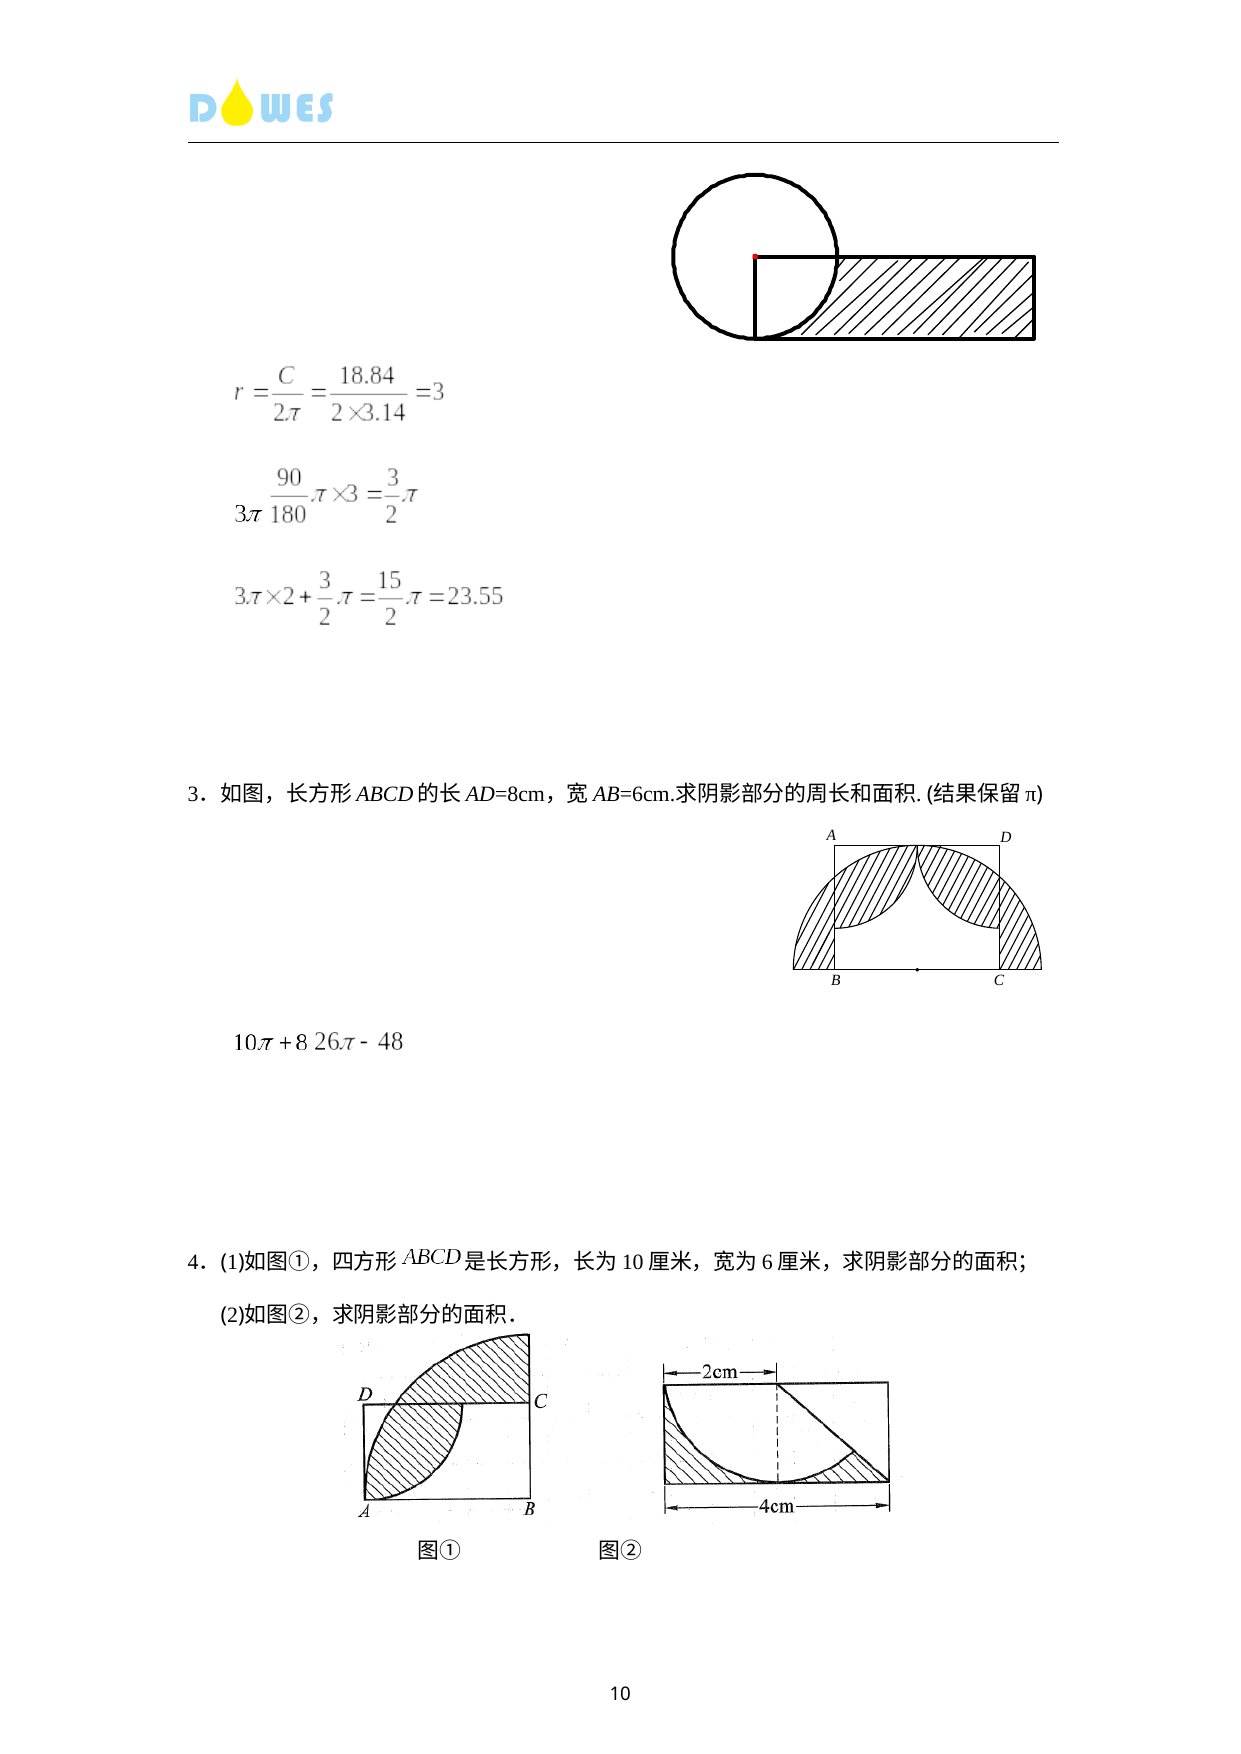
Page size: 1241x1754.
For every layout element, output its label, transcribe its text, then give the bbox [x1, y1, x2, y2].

text 长方形一边长3，另一边长：，弧长： [187, 463, 1053, 560]
picture [335, 1333, 905, 1524]
text 3．如图，长方形ABCD的长AD=8cm，宽AB=6cm.求阴影部分的周长和面积. (结果保留π) [187, 776, 1053, 808]
text 答案：周长：； 面积： [231, 1012, 1053, 1077]
text 周长：(cm) [187, 565, 1053, 663]
text (2)如图②，求阴影部分的面积． [220, 1296, 1053, 1329]
text 答案： [187, 361, 1053, 458]
text 图① 图② [231, 1532, 1053, 1565]
picture [178, 71, 346, 139]
text 4．(1)如图①，四方形是长方形，长为10厘米，宽为6厘米，求阴影部分的面积； [187, 1227, 1053, 1292]
